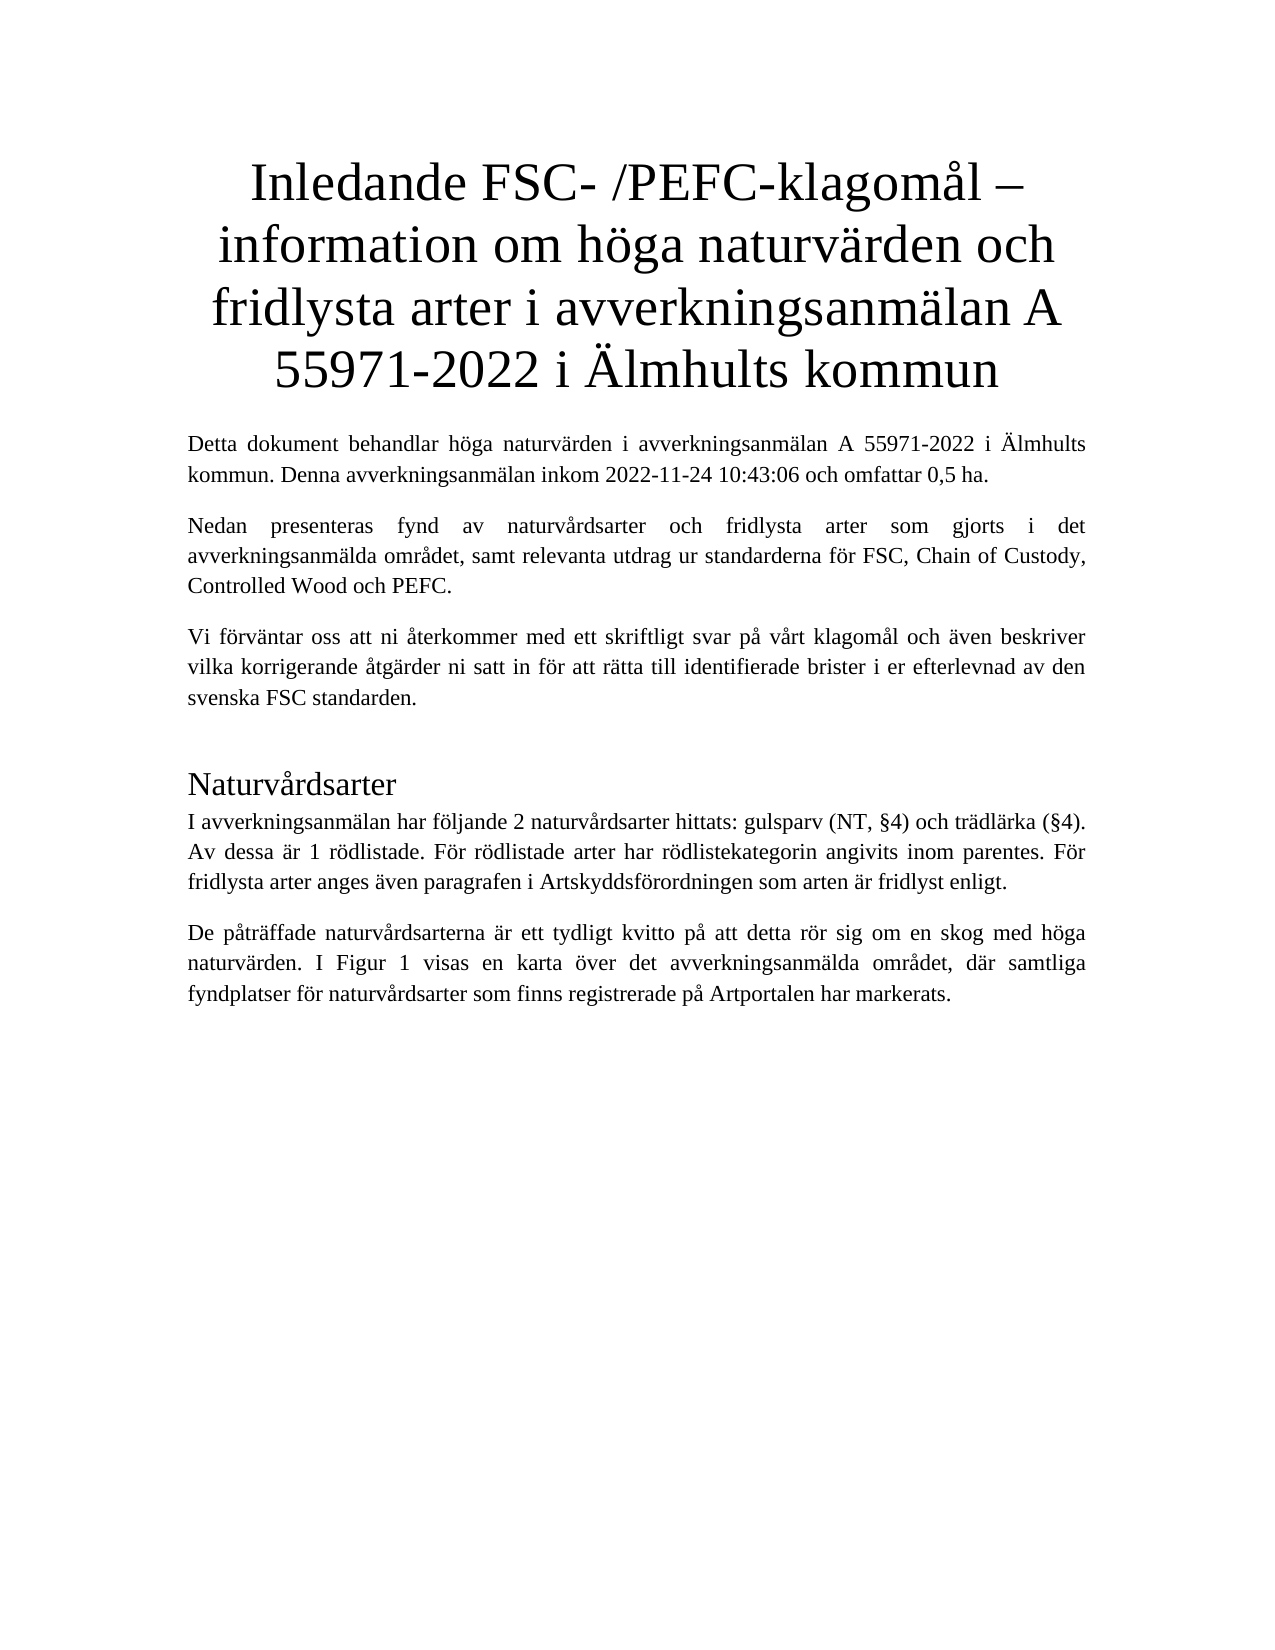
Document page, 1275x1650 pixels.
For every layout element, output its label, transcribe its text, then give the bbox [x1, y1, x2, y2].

text De påträffade naturvårdsarterna är ett tydligt kvitto på att detta rör sig om en skog med höga naturvärden. I Figur 1 visas en karta över det avverkningsanmälda området, där samtliga fyndplatser för naturvårdsarter som finns registrerade på Artportalen har markerats. [187, 919, 1087, 1006]
text Vi förväntar oss att ni återkommer med ett skriftligt svar på vårt klagomål och även beskriver vilka korrigerande åtgärder ni satt in för att rätta till identifierade brister i er efterlevnad av den svenska FSC standarden. [187, 623, 1087, 710]
text I avverkningsanmälan har följande 2 naturvårdsarter hittats: gulsparv (NT, §4) och trädlärka (§4). Av dessa är 1 rödlistade. För rödlistade arter har rödlistekategorin angivits inom parentes. För fridlysta arter anges även paragrafen i Artskyddsförordningen som arten är fridlyst enligt. [187, 808, 1087, 894]
title Inledande FSC- /PEFC-klagomål – information om höga naturvärden och fridlysta arter i avverkningsanmälan A 55971-2022 i Älmhults kommun [187, 150, 1087, 399]
subtitle Naturvårdsarter [187, 764, 1087, 802]
text Detta dokument behandlar höga naturvärden i avverkningsanmälan A 55971-2022 i Älmhults kommun. Denna avverkningsanmälan inkom 2022-11-24 10:43:06 och omfattar 0,5 ha. [187, 430, 1087, 487]
text Nedan presenteras fynd av naturvårdsarter och fridlysta arter som gjorts i det avverkningsanmälda området, samt relevanta utdrag ur standarderna för FSC, Chain of Custody, Controlled Wood och PEFC. [187, 512, 1087, 598]
